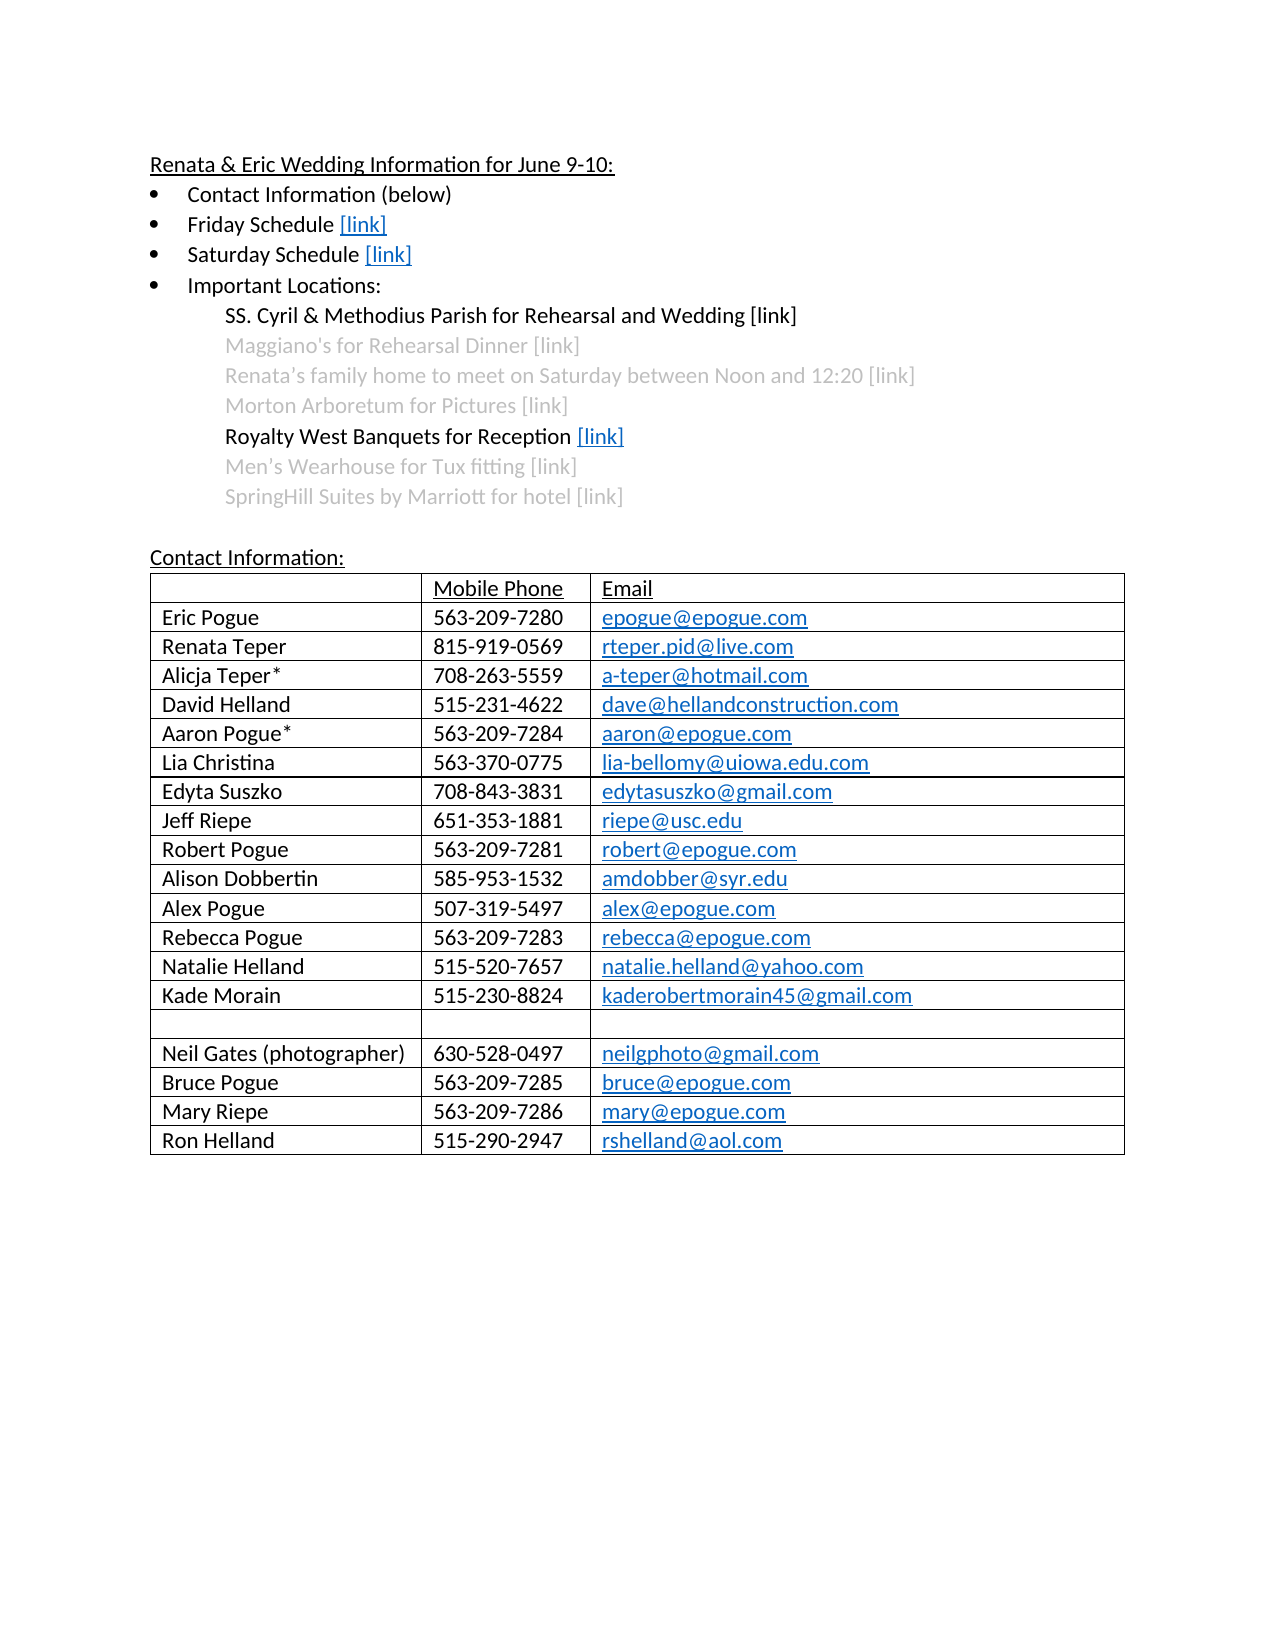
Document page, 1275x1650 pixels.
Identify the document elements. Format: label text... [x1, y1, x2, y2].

table_cell 708-843-3831 [422, 778, 590, 805]
table_cell 563-209-7281 [422, 836, 590, 863]
table_cell [591, 1010, 1124, 1038]
list Morton Arboretum for Pictures [link] [187, 392, 1125, 420]
table_cell Robert Pogue [151, 836, 421, 863]
table_header Email [591, 574, 1124, 602]
table_cell Eric Pogue [151, 603, 421, 631]
table_cell 515-230-8824 [422, 981, 590, 1009]
table_cell 708-263-5559 [422, 661, 590, 689]
table_cell riepe@usc.edu [591, 806, 1124, 834]
table_cell Mary Riepe [151, 1097, 421, 1125]
table_cell lia-bellomy@uiowa.edu.com [591, 748, 1124, 776]
table_cell edytasuszko@gmail.com [591, 778, 1124, 805]
table_cell 563-209-7285 [422, 1068, 590, 1096]
table_cell rteper.pid@live.com [591, 632, 1124, 660]
table_cell 515-520-7657 [422, 952, 590, 980]
table_cell Aaron Pogue* [151, 719, 421, 747]
table_cell Alison Dobbertin [151, 865, 421, 893]
table_cell [422, 1010, 590, 1038]
table_cell Neil Gates (photographer) [151, 1039, 421, 1067]
table_cell Alicja Teper* [151, 661, 421, 689]
table_cell 563-209-7280 [422, 603, 590, 631]
table_cell a-teper@hotmail.com [591, 661, 1124, 689]
table_cell aaron@epogue.com [591, 719, 1124, 747]
text Renata & Eric Wedding Information for June 9-10: [150, 150, 1125, 178]
list Contact Information (below) [150, 180, 1125, 208]
table_cell Rebecca Pogue [151, 923, 421, 951]
table_cell 585-953-1532 [422, 865, 590, 893]
table_cell rshelland@aol.com [591, 1126, 1124, 1154]
list Friday Schedule [link] [150, 210, 1125, 238]
table_cell [151, 1010, 421, 1038]
table_cell 563-209-7283 [422, 923, 590, 951]
list Renata’s family home to meet on Saturday between Noon and 12:20 [link] [187, 361, 1125, 389]
list Important Locations: [150, 271, 1125, 299]
list Men’s Wearhouse for Tux fitting [link] [225, 452, 1125, 480]
table_cell amdobber@syr.edu [591, 865, 1124, 893]
table_cell rebecca@epogue.com [591, 923, 1124, 951]
table_cell Natalie Helland [151, 952, 421, 980]
table_cell alex@epogue.com [591, 894, 1124, 922]
table_cell bruce@epogue.com [591, 1068, 1124, 1096]
table_cell Bruce Pogue [151, 1068, 421, 1096]
table_cell 563-209-7286 [422, 1097, 590, 1125]
table_cell Jeff Riepe [151, 806, 421, 834]
table_cell 815-919-0569 [422, 632, 590, 660]
table_cell Edyta Suszko [151, 778, 421, 805]
text Maggiano's for Rehearsal Dinner [link] [225, 331, 1125, 359]
table_cell 630-528-0497 [422, 1039, 590, 1067]
list Royalty West Banquets for Reception [link] [187, 422, 1125, 450]
table_cell 515-290-2947 [422, 1126, 590, 1154]
table_cell 651-353-1881 [422, 806, 590, 834]
table_cell David Helland [151, 690, 421, 718]
table_cell natalie.helland@yahoo.com [591, 952, 1124, 980]
table_cell neilgphoto@gmail.com [591, 1039, 1124, 1067]
table_cell kaderobertmorain45@gmail.com [591, 981, 1124, 1009]
table_cell epogue@epogue.com [591, 603, 1124, 631]
table_cell 507-319-5497 [422, 894, 590, 922]
table_cell mary@epogue.com [591, 1097, 1124, 1125]
table_header [151, 574, 421, 602]
table_cell Lia Christina [151, 748, 421, 776]
list SpringHill Suites by Marriott for hotel [link] [225, 482, 1125, 510]
table_cell Ron Helland [151, 1126, 421, 1154]
table_cell Kade Morain [151, 981, 421, 1009]
list Saturday Schedule [link] [150, 241, 1125, 269]
table_cell 515-231-4622 [422, 690, 590, 718]
table_cell 563-209-7284 [422, 719, 590, 747]
table_cell Renata Teper [151, 632, 421, 660]
table_header Mobile Phone [422, 574, 590, 602]
list SS. Cyril & Methodius Parish for Rehearsal and Wedding [link] [225, 301, 1125, 329]
table_cell dave@hellandconstruction.com [591, 690, 1124, 718]
table_cell robert@epogue.com [591, 836, 1124, 863]
table_cell Alex Pogue [151, 894, 421, 922]
table_cell 563-370-0775 [422, 748, 590, 776]
text Contact Information: [150, 543, 1125, 571]
